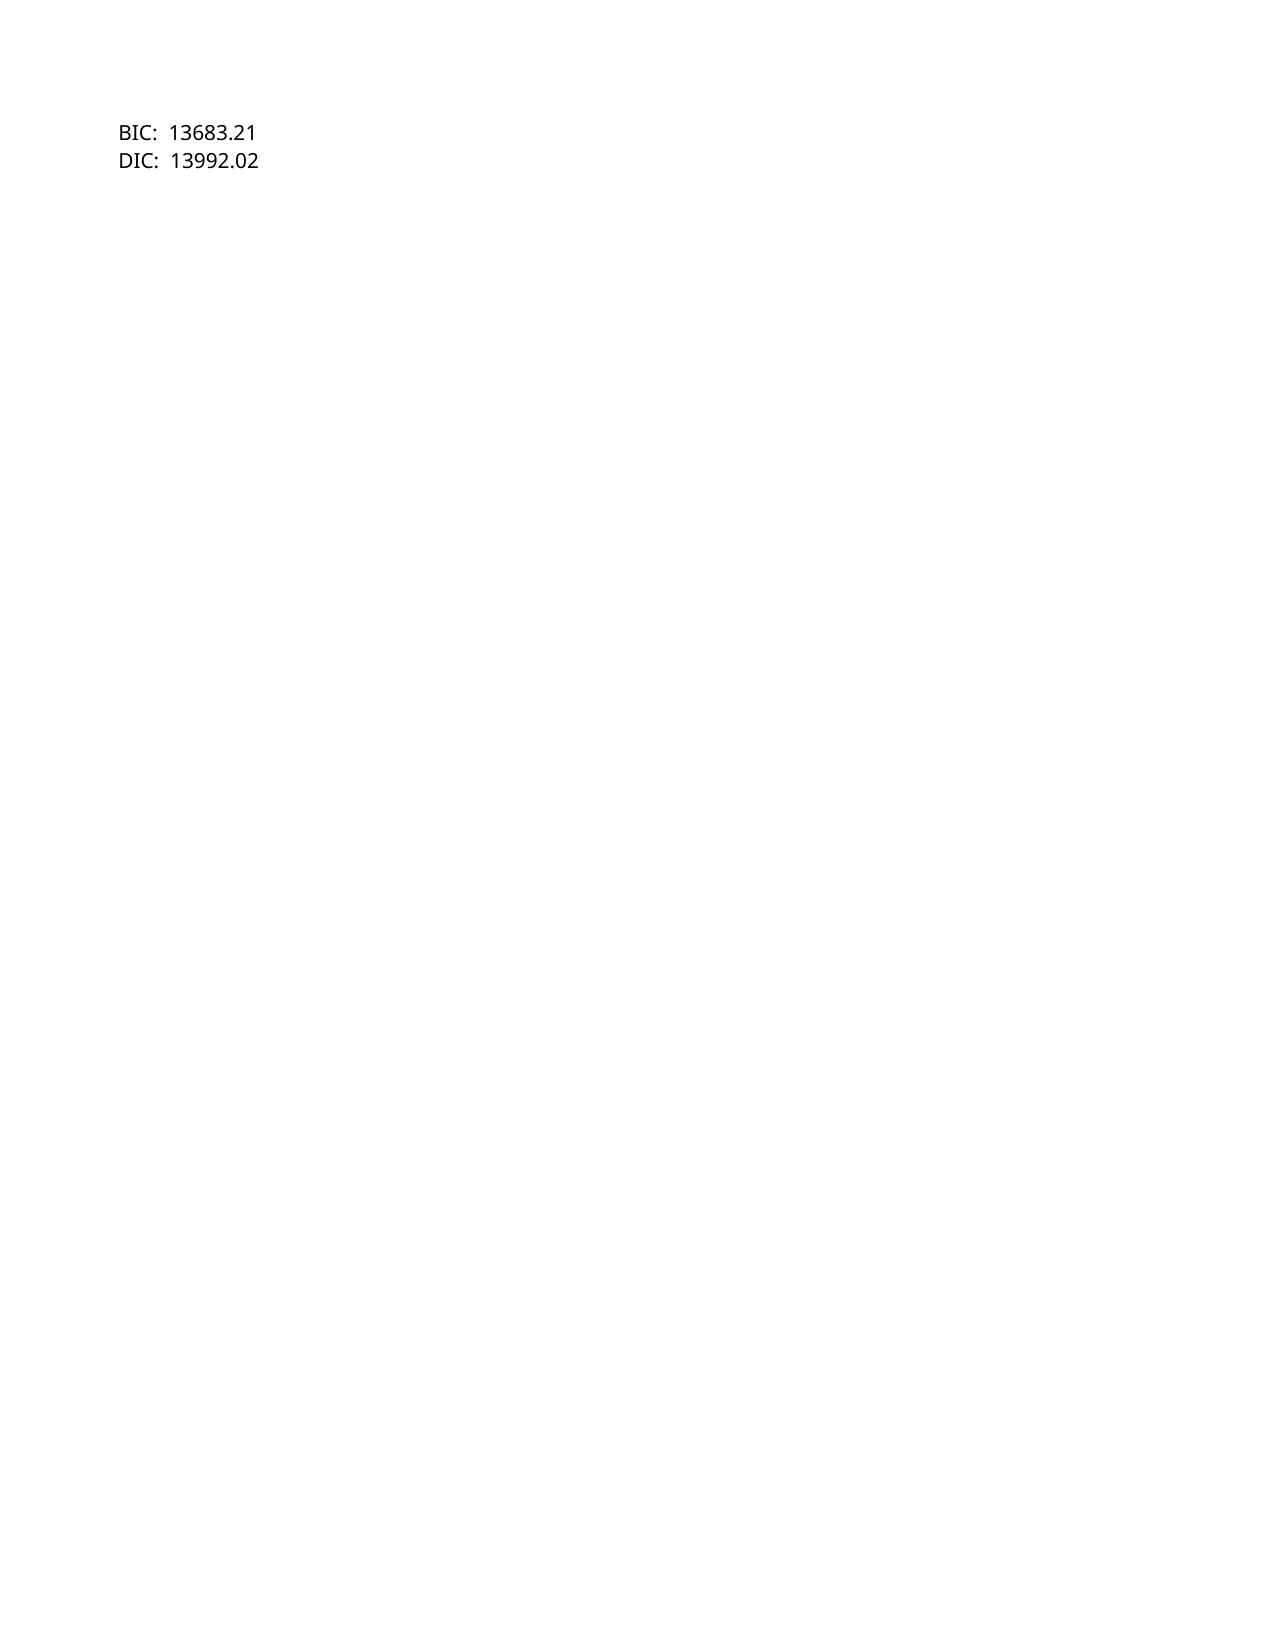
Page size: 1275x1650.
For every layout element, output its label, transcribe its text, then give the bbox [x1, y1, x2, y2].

text BIC: 13683.21 [118, 118, 1157, 147]
text DIC: 13992.02 [118, 147, 1157, 175]
